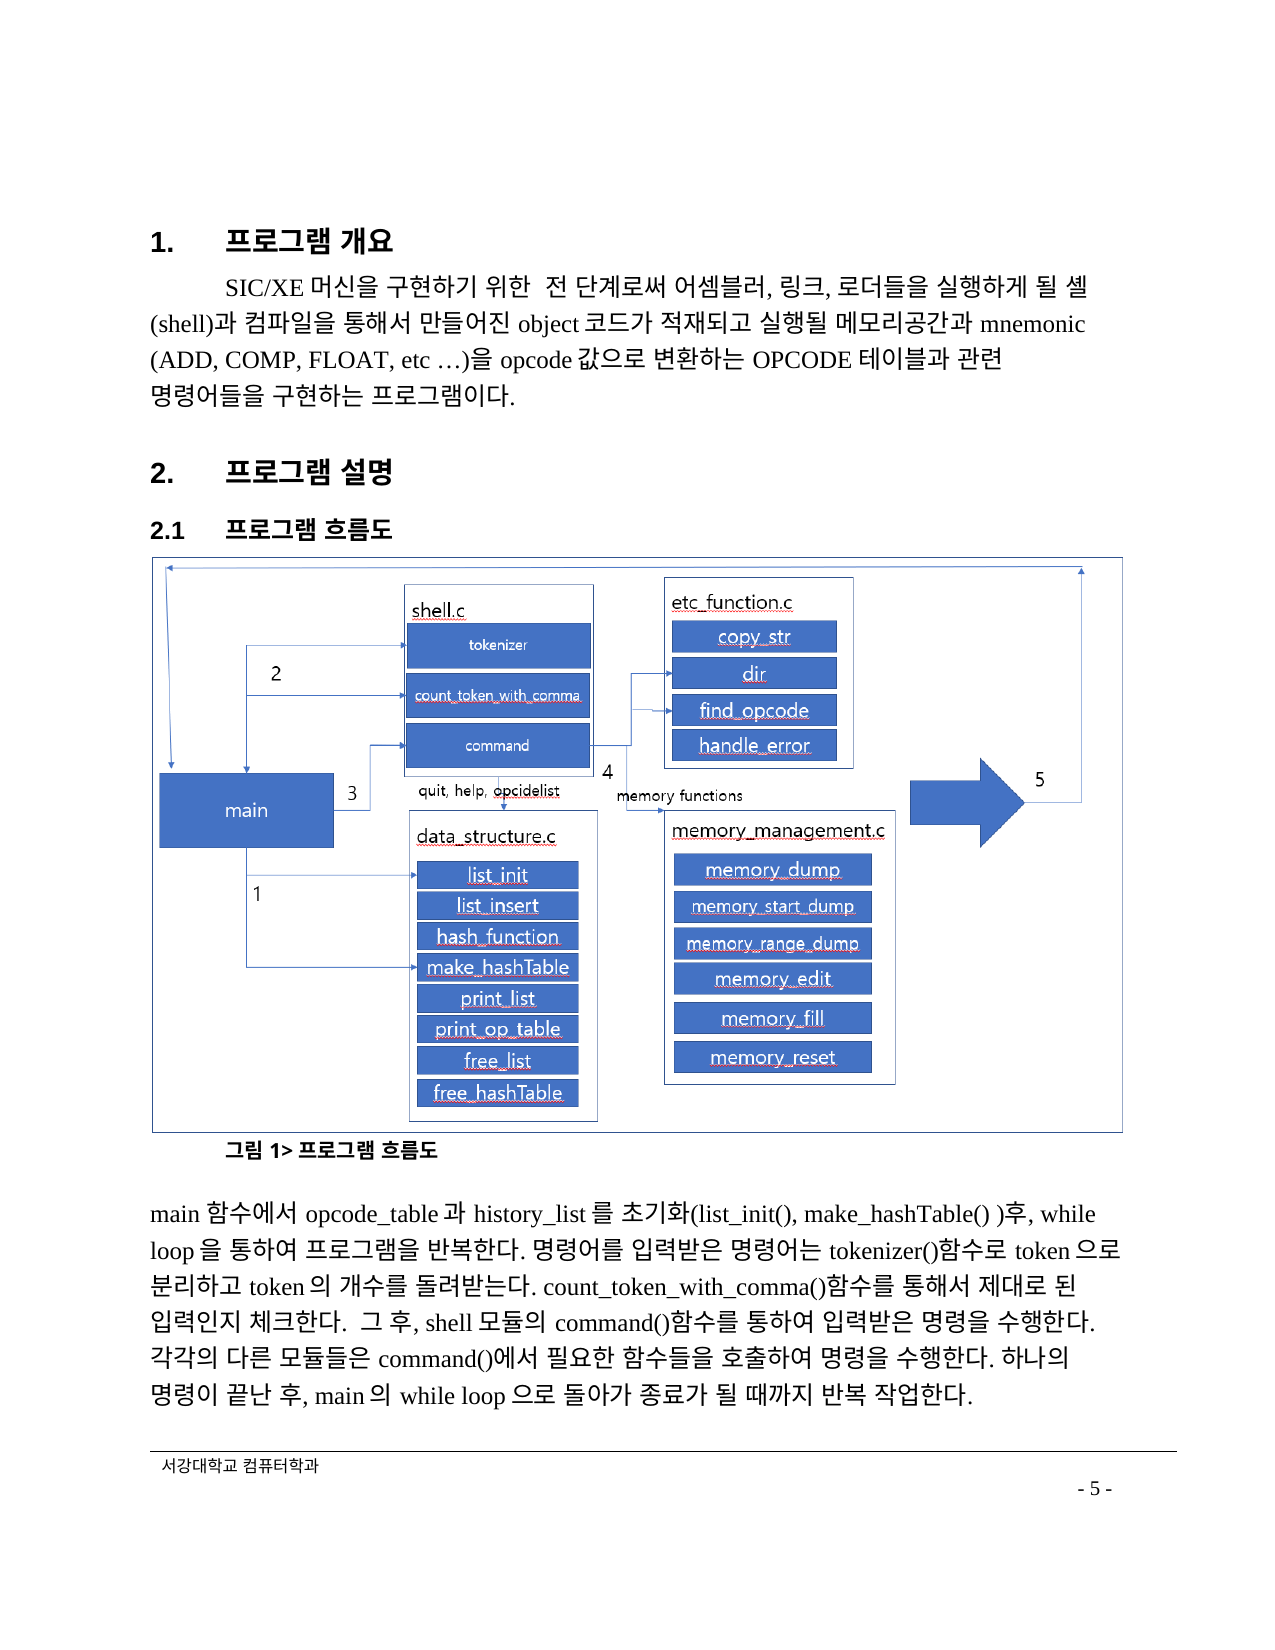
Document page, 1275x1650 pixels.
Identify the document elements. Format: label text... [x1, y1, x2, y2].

subtitle 프로그램 설명 [150, 450, 1125, 492]
subtitle 프로그램 흐름도 [150, 511, 1125, 547]
subtitle 프로그램 개요 [150, 219, 1125, 261]
text SIC/XE 머신을 구현하기 위한 전 단계로써 어셈블러, 링크, 로더들을 실행하게 될 셸(shell)과 컴파일을 통해서 만들어진 object코드가 적재되고 실행될 메모리공간과 mnemonic (ADD, COMP, FLOAT, etc …)을 opcode값으로 변환하는 OPCODE 테이블과 관련 명령어들을 구현하는 프로그램이다. [150, 267, 1125, 412]
picture [150, 553, 1125, 1135]
text 그림 1> 프로그램 흐름도 [150, 1135, 1125, 1165]
text main 함수에서 opcode_table과 history_list를 초기화(list_init(), make_hashTable() )후, while loop을 통하여 프로그램을 반복한다. 명령어를 입력받은 명령어는 tokenizer()함수로 token으로 분리하고 token의 개수를 돌려받는다. count_token_with_comma()함수를 통해서 제대로 된 입력인지 체크한다. 그 후, shell 모듈의 command()함수를 통하여 입력받은 명령을 수행한다. 각각의 다른 모듈들은 command()에서 필요한 함수들을 호출하여 명령을 수행한다. 하나의 명령이 끝난 후, main의 while loop으로 돌아가 종료가 될 때까지 반복 작업한다. [150, 1194, 1125, 1411]
